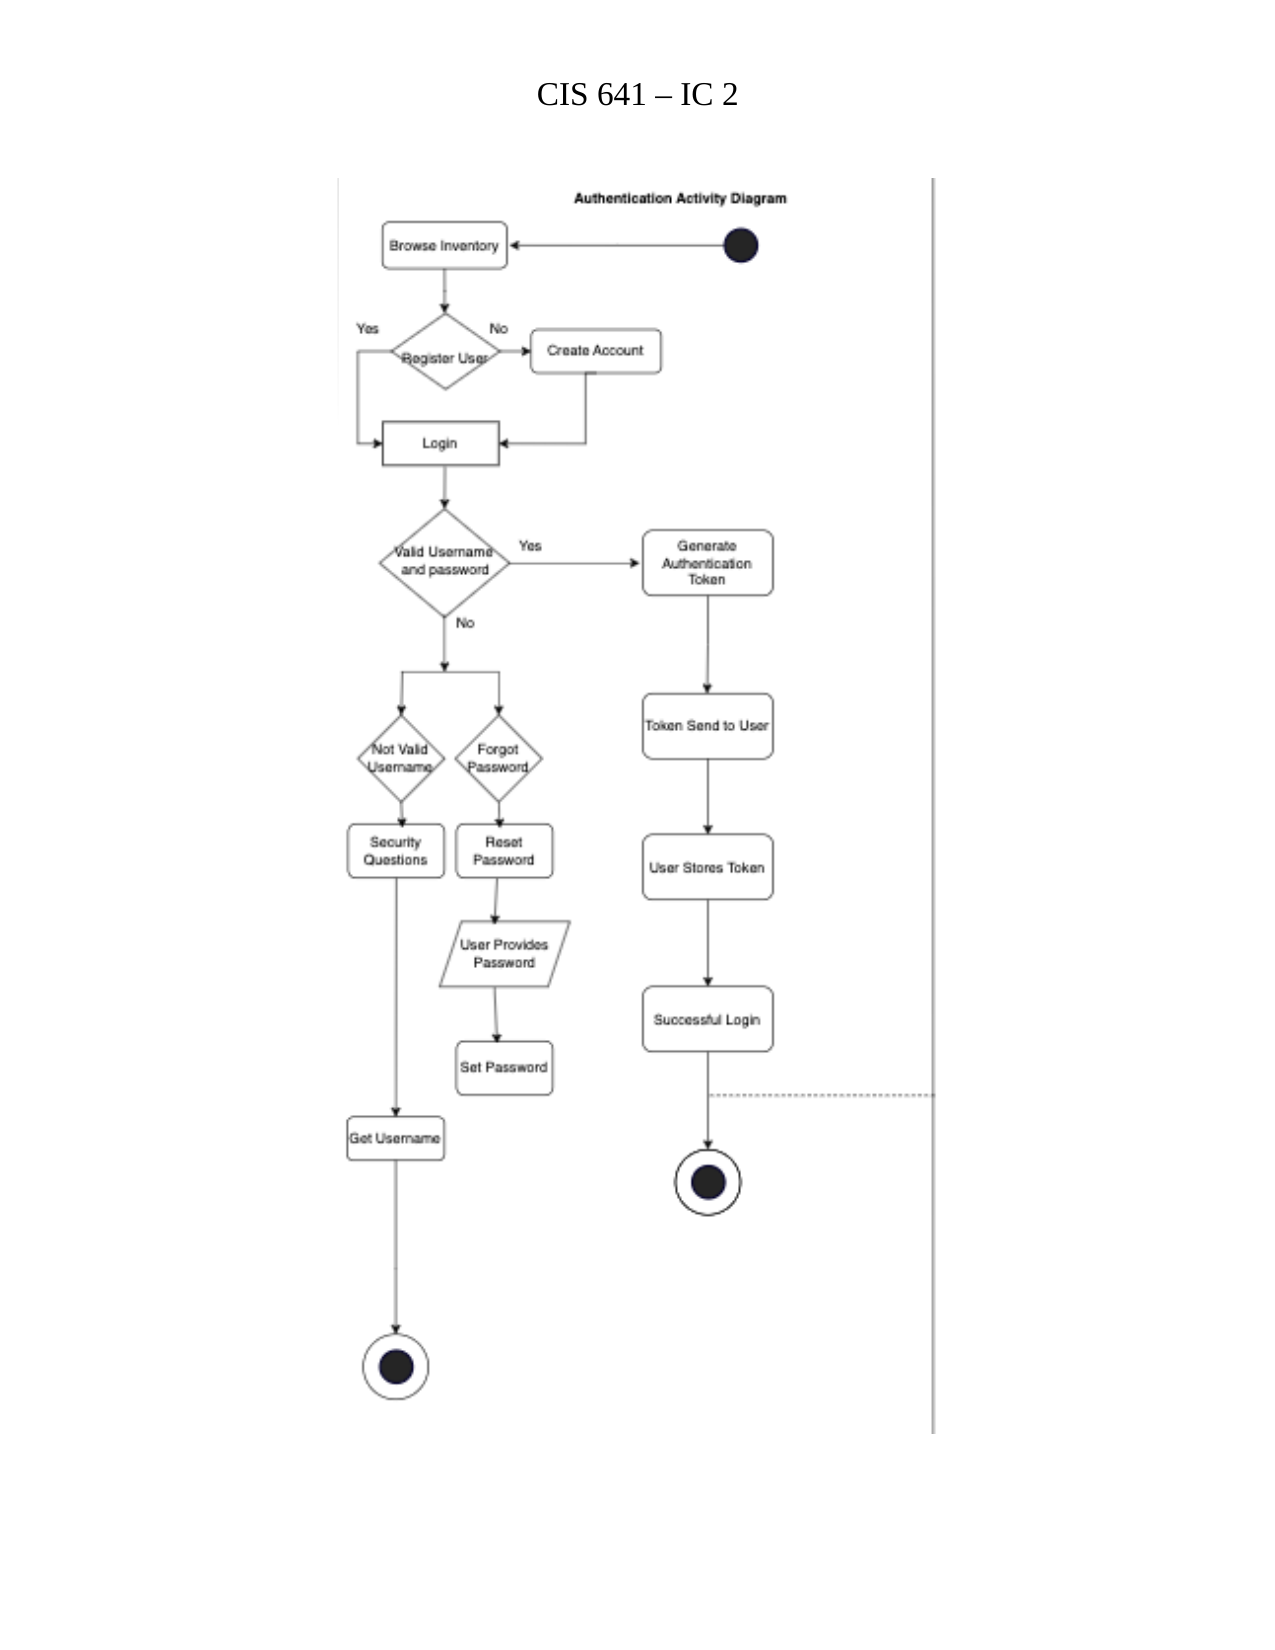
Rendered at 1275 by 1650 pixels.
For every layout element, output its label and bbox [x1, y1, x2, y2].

picture [337, 178, 938, 1434]
